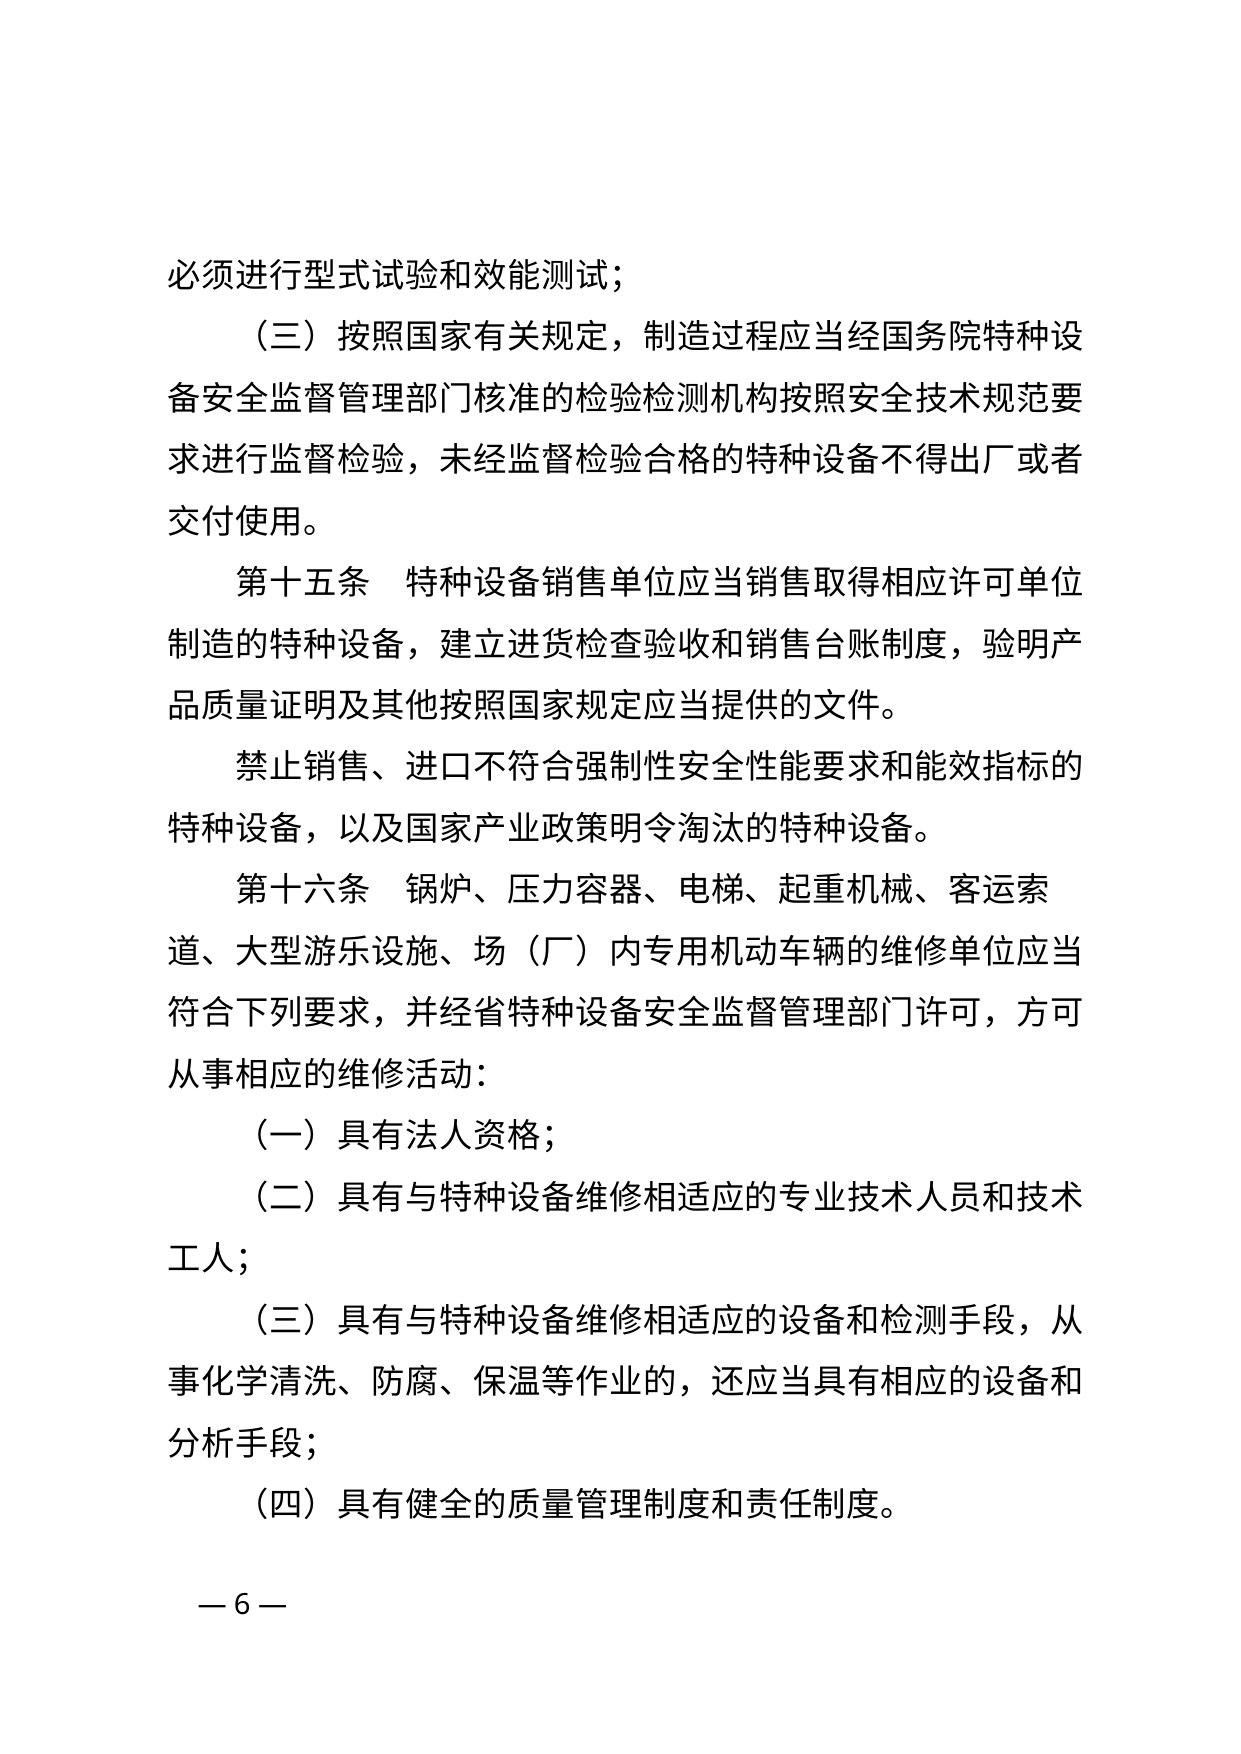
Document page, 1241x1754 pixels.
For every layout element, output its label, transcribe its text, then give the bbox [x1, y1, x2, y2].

text （三）具有与特种设备维修相适应的设备和检测手段，从事化学清洗、防腐、保温等作业的，还应当具有相应的设备和分析手段； [168, 1287, 1084, 1471]
text 第十六条 锅炉、压力容器、电梯、起重机械、客运索道、大型游乐设施、场（厂）内专用机动车辆的维修单位应当符合下列要求，并经省特种设备安全监督管理部门许可，方可从事相应的维修活动： [168, 857, 1084, 1102]
text 第十五条 特种设备销售单位应当销售取得相应许可单位制造的特种设备，建立进货检查验收和销售台账制度，验明产品质量证明及其他按照国家规定应当提供的文件。 [168, 549, 1084, 734]
text （二）具有与特种设备维修相适应的专业技术人员和技术工人； [168, 1164, 1084, 1287]
text 禁止销售、进口不符合强制性安全性能要求和能效指标的特种设备，以及国家产业政策明令淘汰的特种设备。 [168, 734, 1084, 857]
text （四）具有健全的质量管理制度和责任制度。 [168, 1471, 1084, 1533]
text （三）按照国家有关规定，制造过程应当经国务院特种设备安全监督管理部门核准的检验检测机构按照安全技术规范要求进行监督检验，未经监督检验合格的特种设备不得出厂或者交付使用。 [168, 303, 1084, 549]
text （一）具有法人资格； [168, 1102, 1084, 1164]
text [168, 242, 1084, 303]
